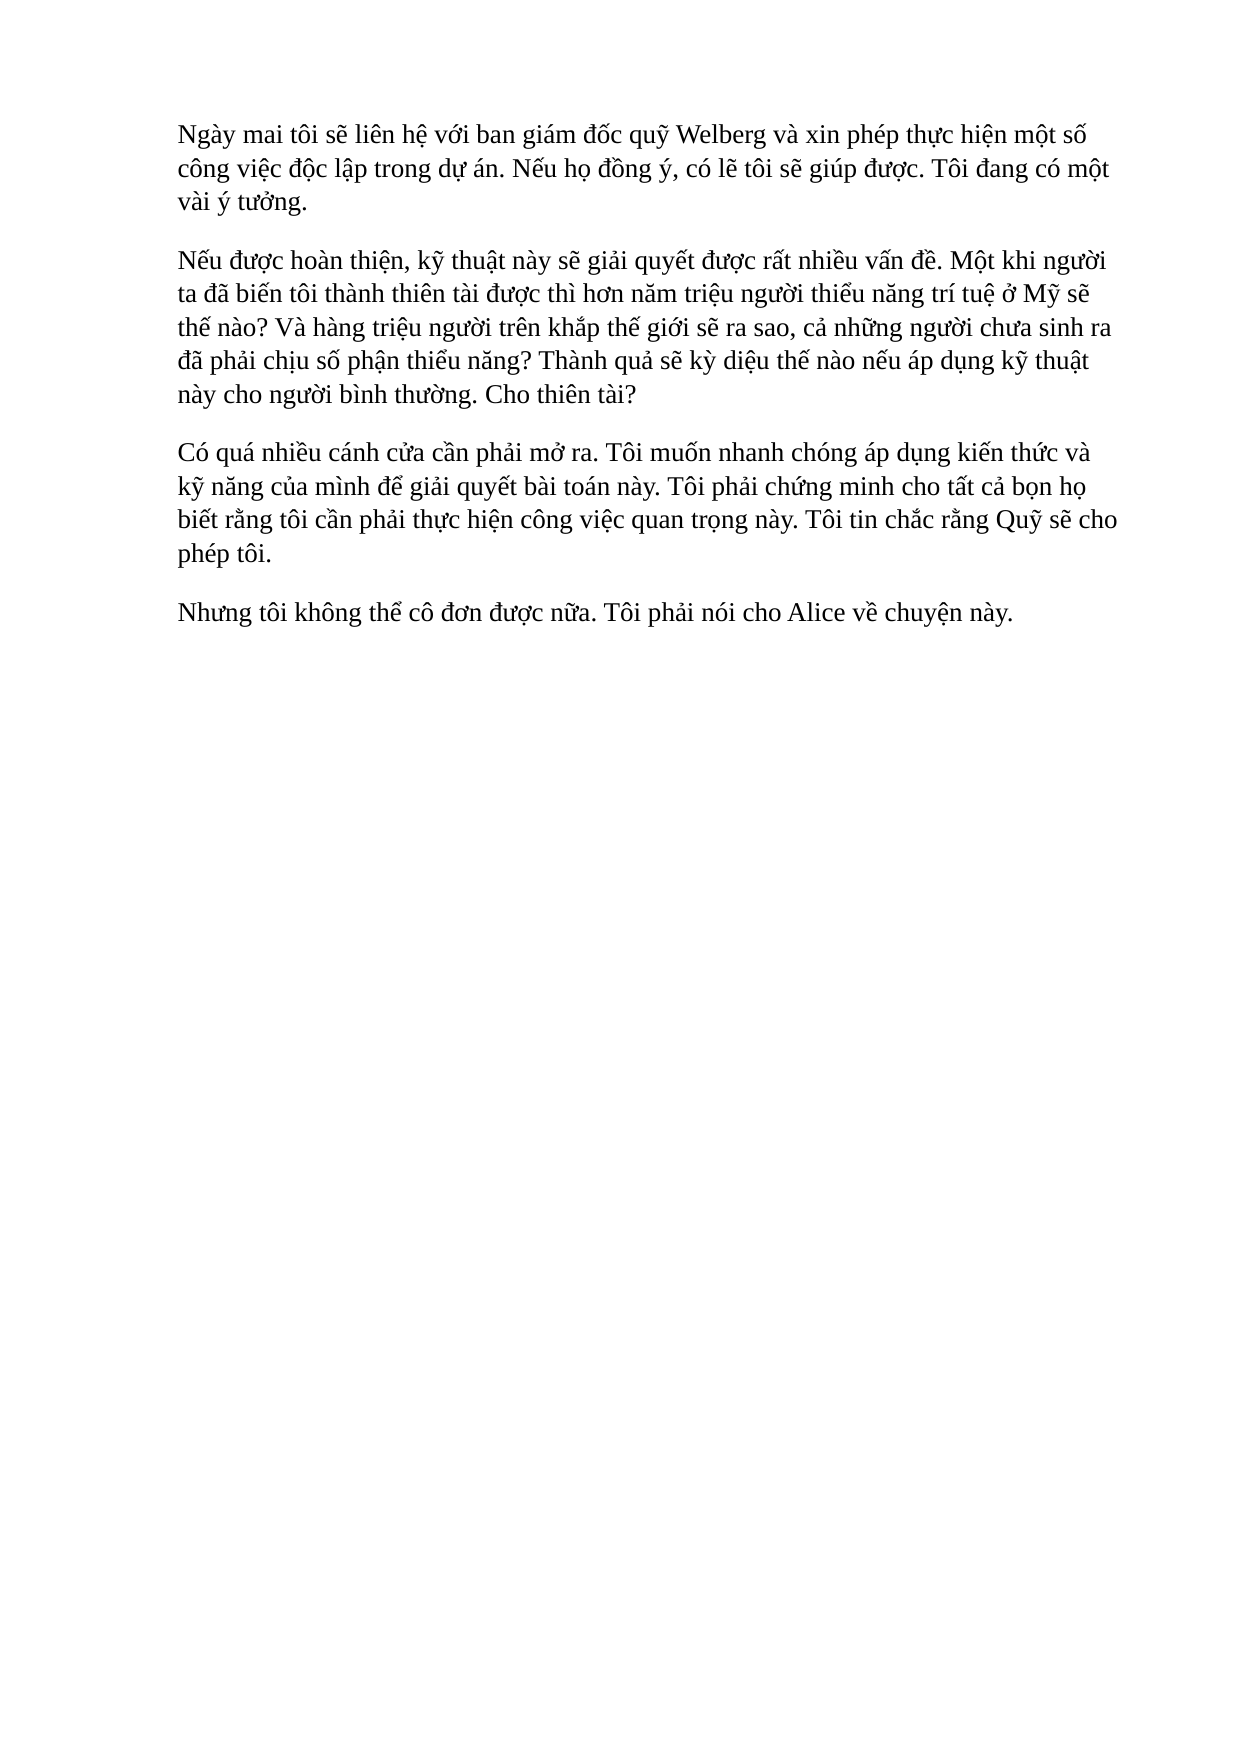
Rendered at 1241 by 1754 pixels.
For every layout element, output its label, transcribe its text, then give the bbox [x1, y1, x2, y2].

text Có quá nhiều cánh cửa cần phải mở ra. Tôi muốn nhanh chóng áp dụng kiến thức và kỹ năng của mình để giải quyết bài toán này. Tôi phải chứng minh cho tất cả bọn họ biết rằng tôi cần phải thực hiện công việc quan trọng này. Tôi tin chắc rằng Quỹ sẽ cho phép tôi. [177, 436, 1122, 568]
text Nhưng tôi không thể cô đơn được nữa. Tôi phải nói cho Alice về chuyện này. [177, 596, 1122, 627]
text Ngày mai tôi sẽ liên hệ với ban giám đốc quỹ Welberg và xin phép thực hiện một số công việc độc lập trong dự án. Nếu họ đồng ý, có lẽ tôi sẽ giúp được. Tôi đang có một vài ý tưởng. [177, 118, 1122, 216]
text Nếu được hoàn thiện, kỹ thuật này sẽ giải quyết được rất nhiều vấn đề. Một khi người ta đã biến tôi thành thiên tài được thì hơn năm triệu người thiểu năng trí tuệ ở Mỹ sẽ thế nào? Và hàng triệu người trên khắp thế giới sẽ ra sao, cả những người chưa sinh ra đã phải chịu số phận thiểu năng? Thành quả sẽ kỳ diệu thế nào nếu áp dụng kỹ thuật này cho người bình thường. Cho thiên tài? [177, 244, 1122, 409]
